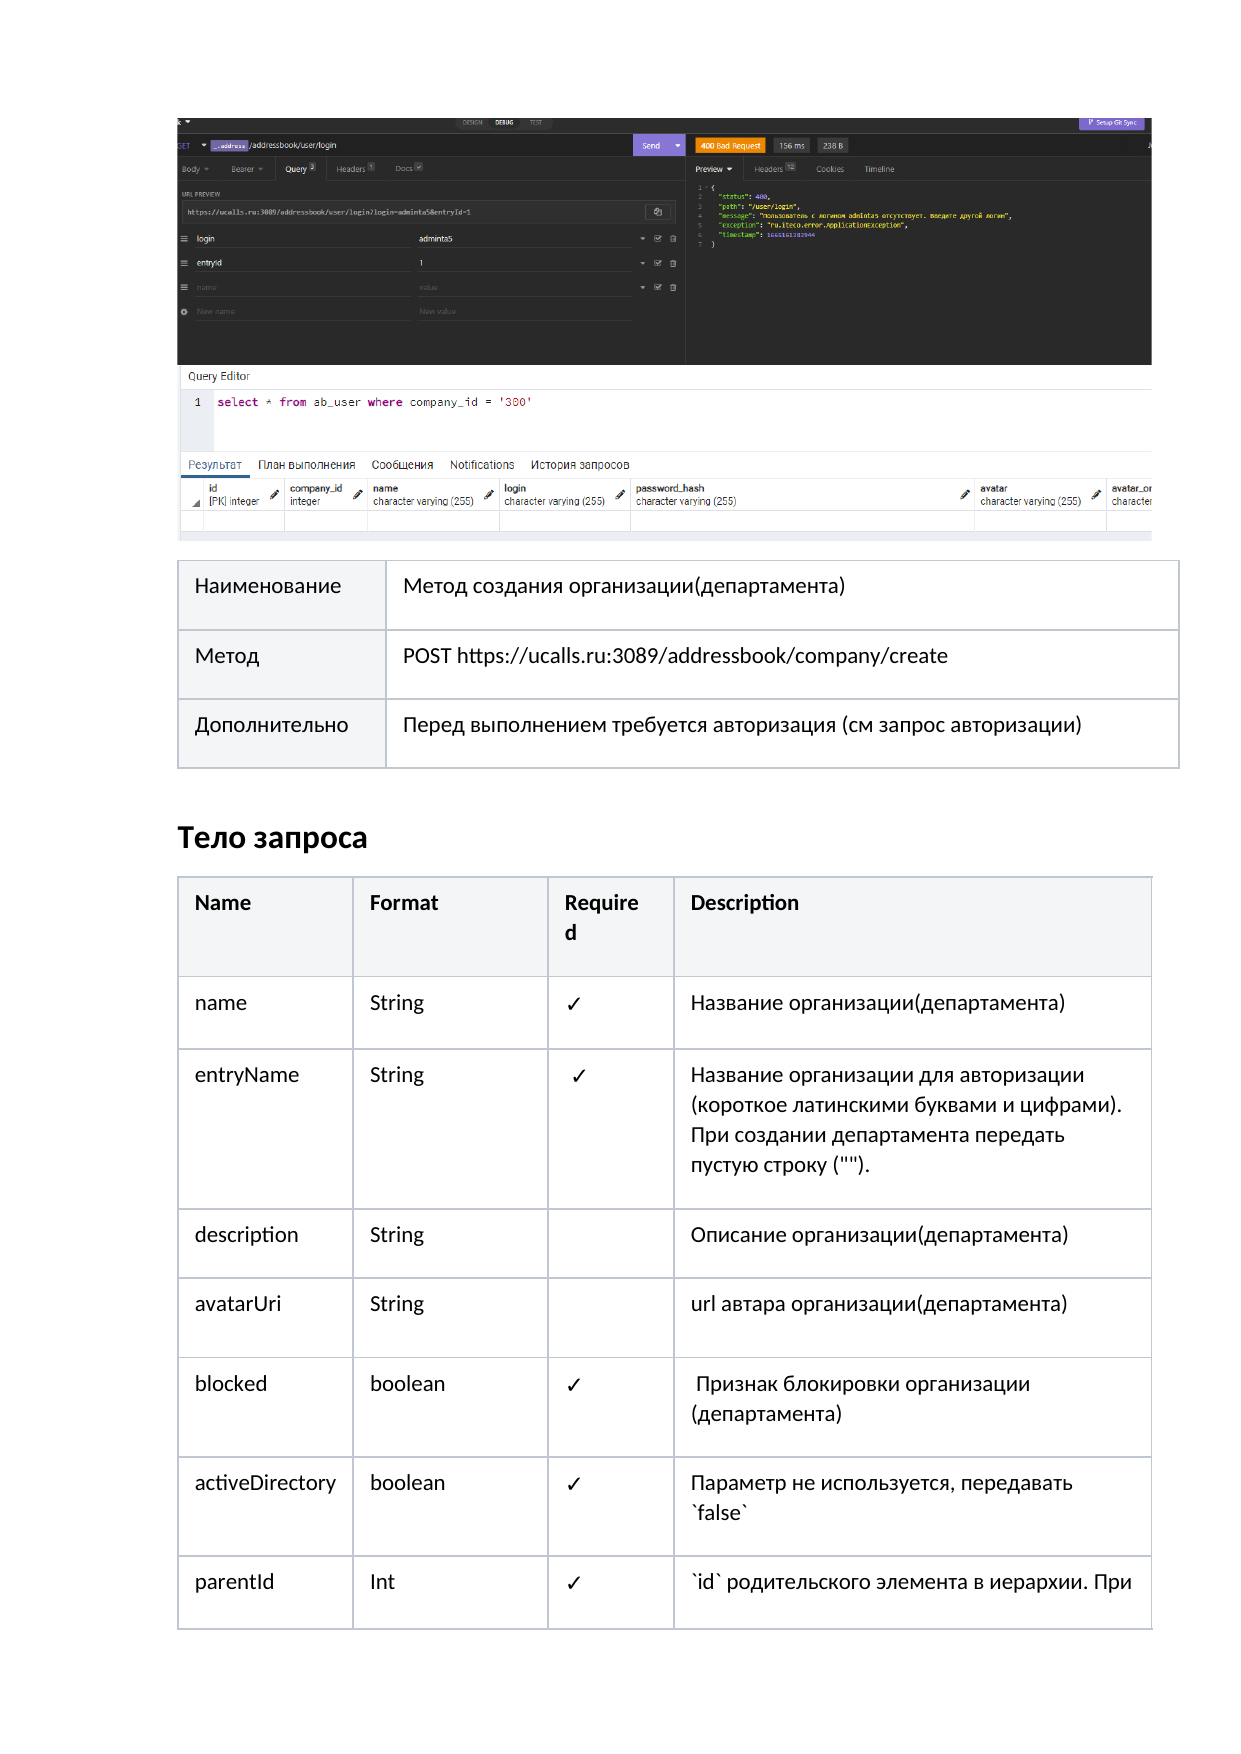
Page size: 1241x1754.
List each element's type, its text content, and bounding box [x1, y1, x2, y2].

table_cell [549, 1210, 673, 1277]
table_cell boolean [354, 1458, 547, 1555]
table_cell activeDirectory [179, 1458, 352, 1555]
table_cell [675, 1557, 1151, 1628]
table_cell [549, 1279, 673, 1357]
table_header Метод создания организации(департамента) [387, 561, 1178, 629]
table_cell ✓ [549, 1050, 673, 1208]
table_cell ✓ [549, 1458, 673, 1555]
table_cell avatarUri [179, 1279, 352, 1357]
table_cell description [179, 1210, 352, 1277]
table_cell ✓ [549, 1557, 673, 1628]
table_cell ✓ [549, 1358, 673, 1456]
table_cell Int [354, 1557, 547, 1628]
table_cell blocked [179, 1358, 352, 1456]
table_header Name [179, 878, 352, 976]
table_cell Название организации(департамента) [675, 977, 1151, 1048]
table_cell String [354, 1050, 547, 1208]
table_header Наименование [179, 561, 385, 629]
table_cell entryName [179, 1050, 352, 1208]
table_cell String [354, 1210, 547, 1277]
table_cell ✓ [549, 977, 673, 1048]
table_cell Параметр не используется, передавать `false` [675, 1458, 1151, 1555]
table_header Format [354, 878, 547, 976]
table_header Required [549, 878, 673, 976]
table_cell name [179, 977, 352, 1048]
table_cell url автара организации(департамента) [675, 1279, 1151, 1357]
table_cell String [354, 977, 547, 1048]
table_cell POST https://ucalls.ru:3089/addressbook/company/create [387, 631, 1178, 698]
picture [177, 366, 1152, 541]
text Тело запроса [177, 816, 1152, 856]
picture [177, 118, 1152, 365]
table_cell Описание организации(департамента) [675, 1210, 1151, 1277]
table_cell Дополнительно [179, 700, 385, 767]
table_cell Название организации для авторизации (короткое латинскими буквами и цифрами). При создании департамента передать пустую строку (""). [675, 1050, 1151, 1208]
table_header Description [675, 878, 1151, 976]
table_cell Метод [179, 631, 385, 698]
table_cell String [354, 1279, 547, 1357]
table_cell Признак блокировки организации (департамента) [675, 1358, 1151, 1456]
table_cell Перед выполнением требуется авторизация (см запрос авторизации) [387, 700, 1178, 767]
table_cell boolean [354, 1358, 547, 1456]
table_cell parentId [179, 1557, 352, 1628]
